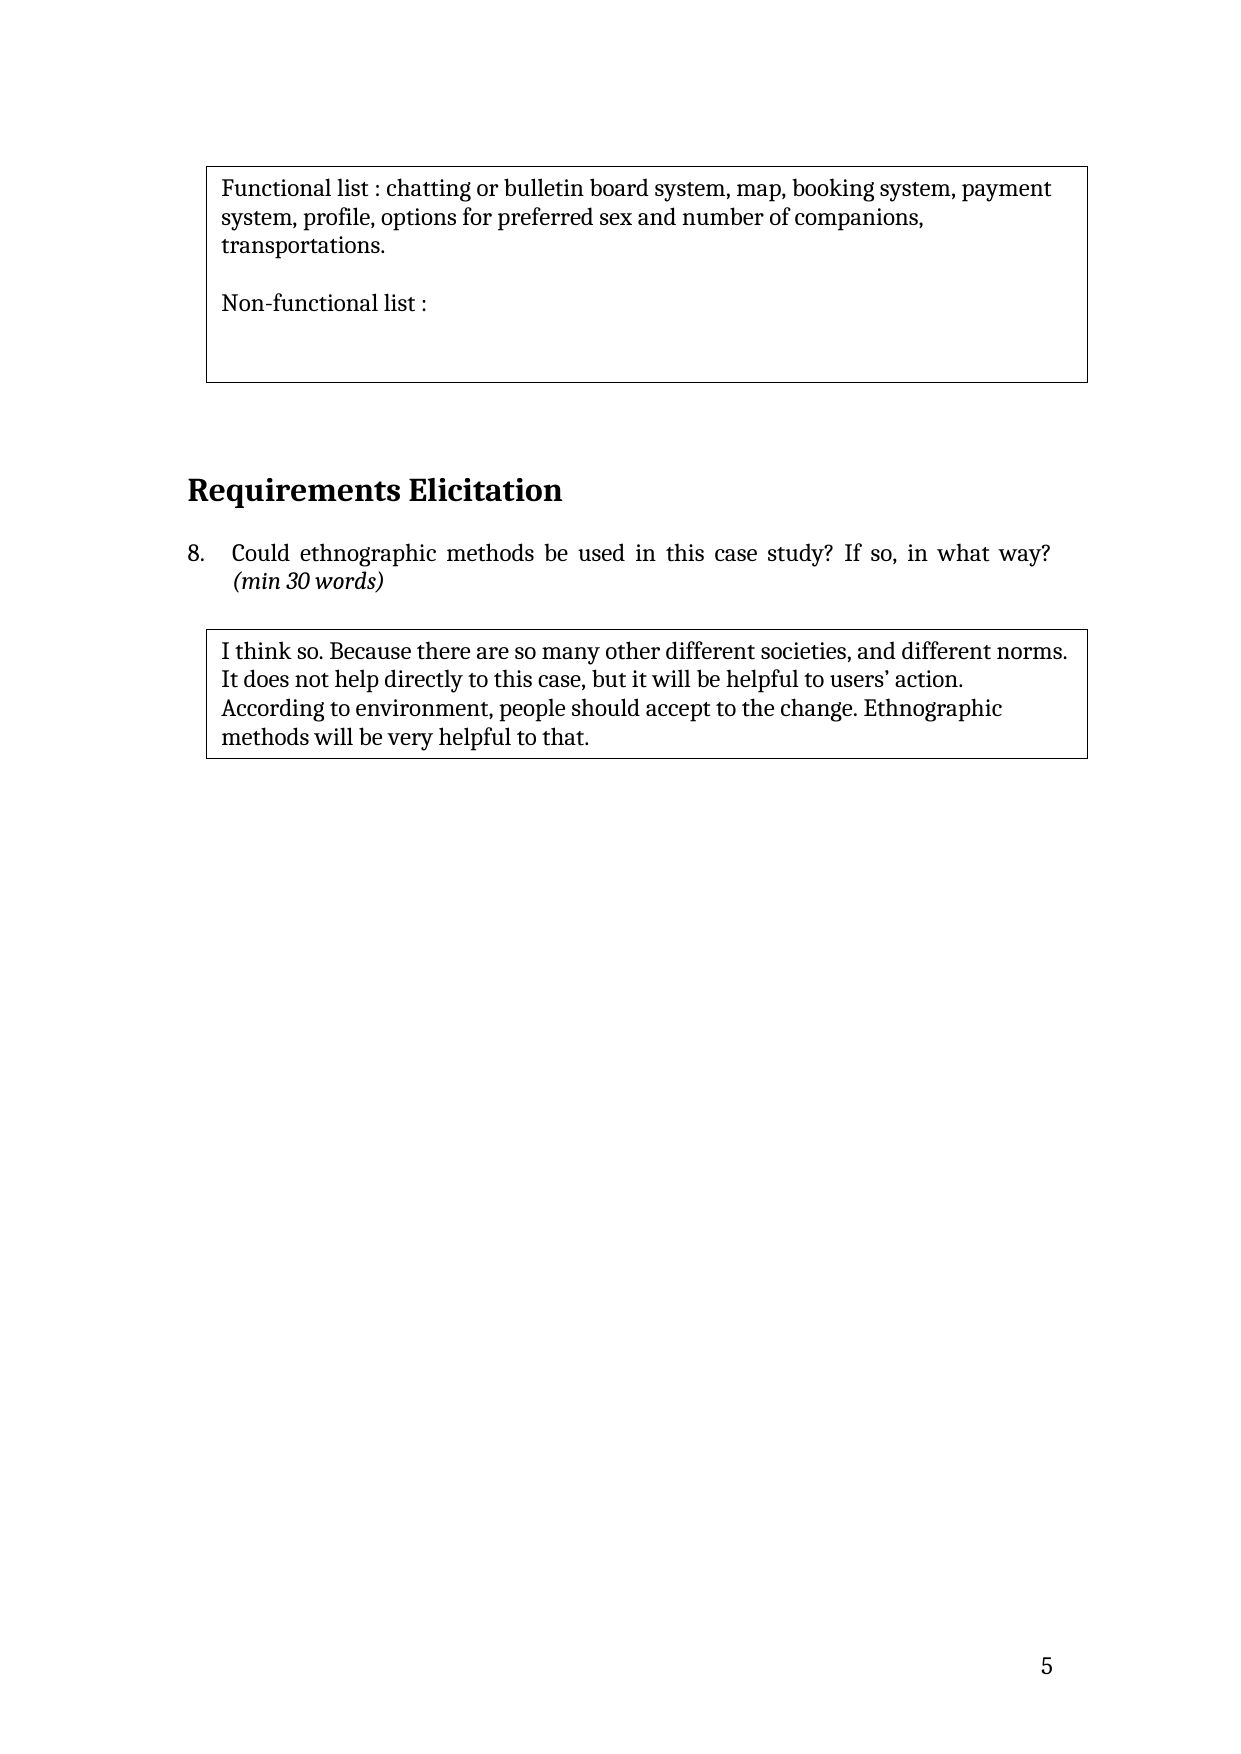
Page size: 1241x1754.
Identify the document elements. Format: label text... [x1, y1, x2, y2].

list Could ethnographic methods be used in this case study? If so, in what way? (min 30 words) [187, 538, 1053, 596]
text Requirements Elicitation [187, 471, 1053, 510]
